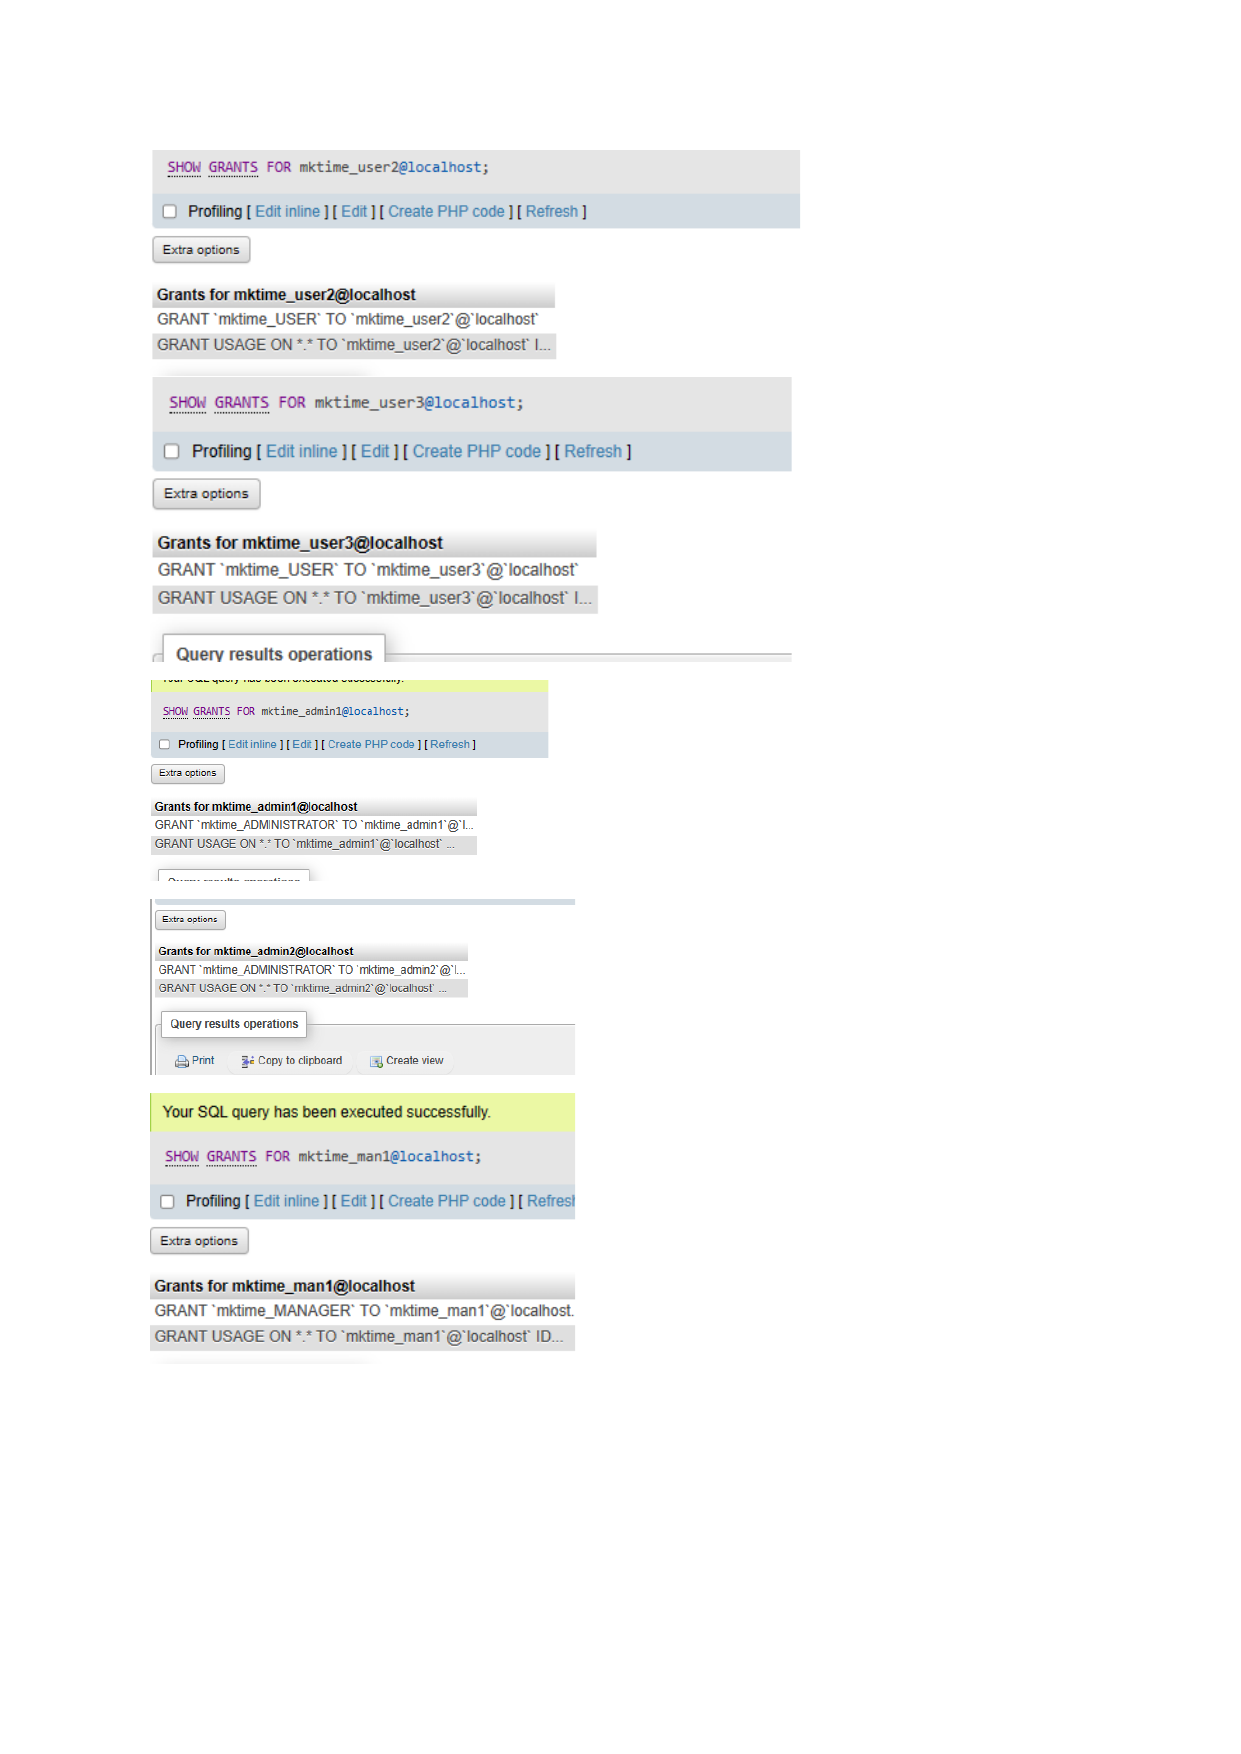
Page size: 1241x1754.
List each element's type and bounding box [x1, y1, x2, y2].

picture [150, 377, 792, 662]
picture [150, 899, 575, 1075]
picture [150, 150, 800, 376]
picture [150, 1093, 575, 1364]
picture [150, 680, 549, 881]
